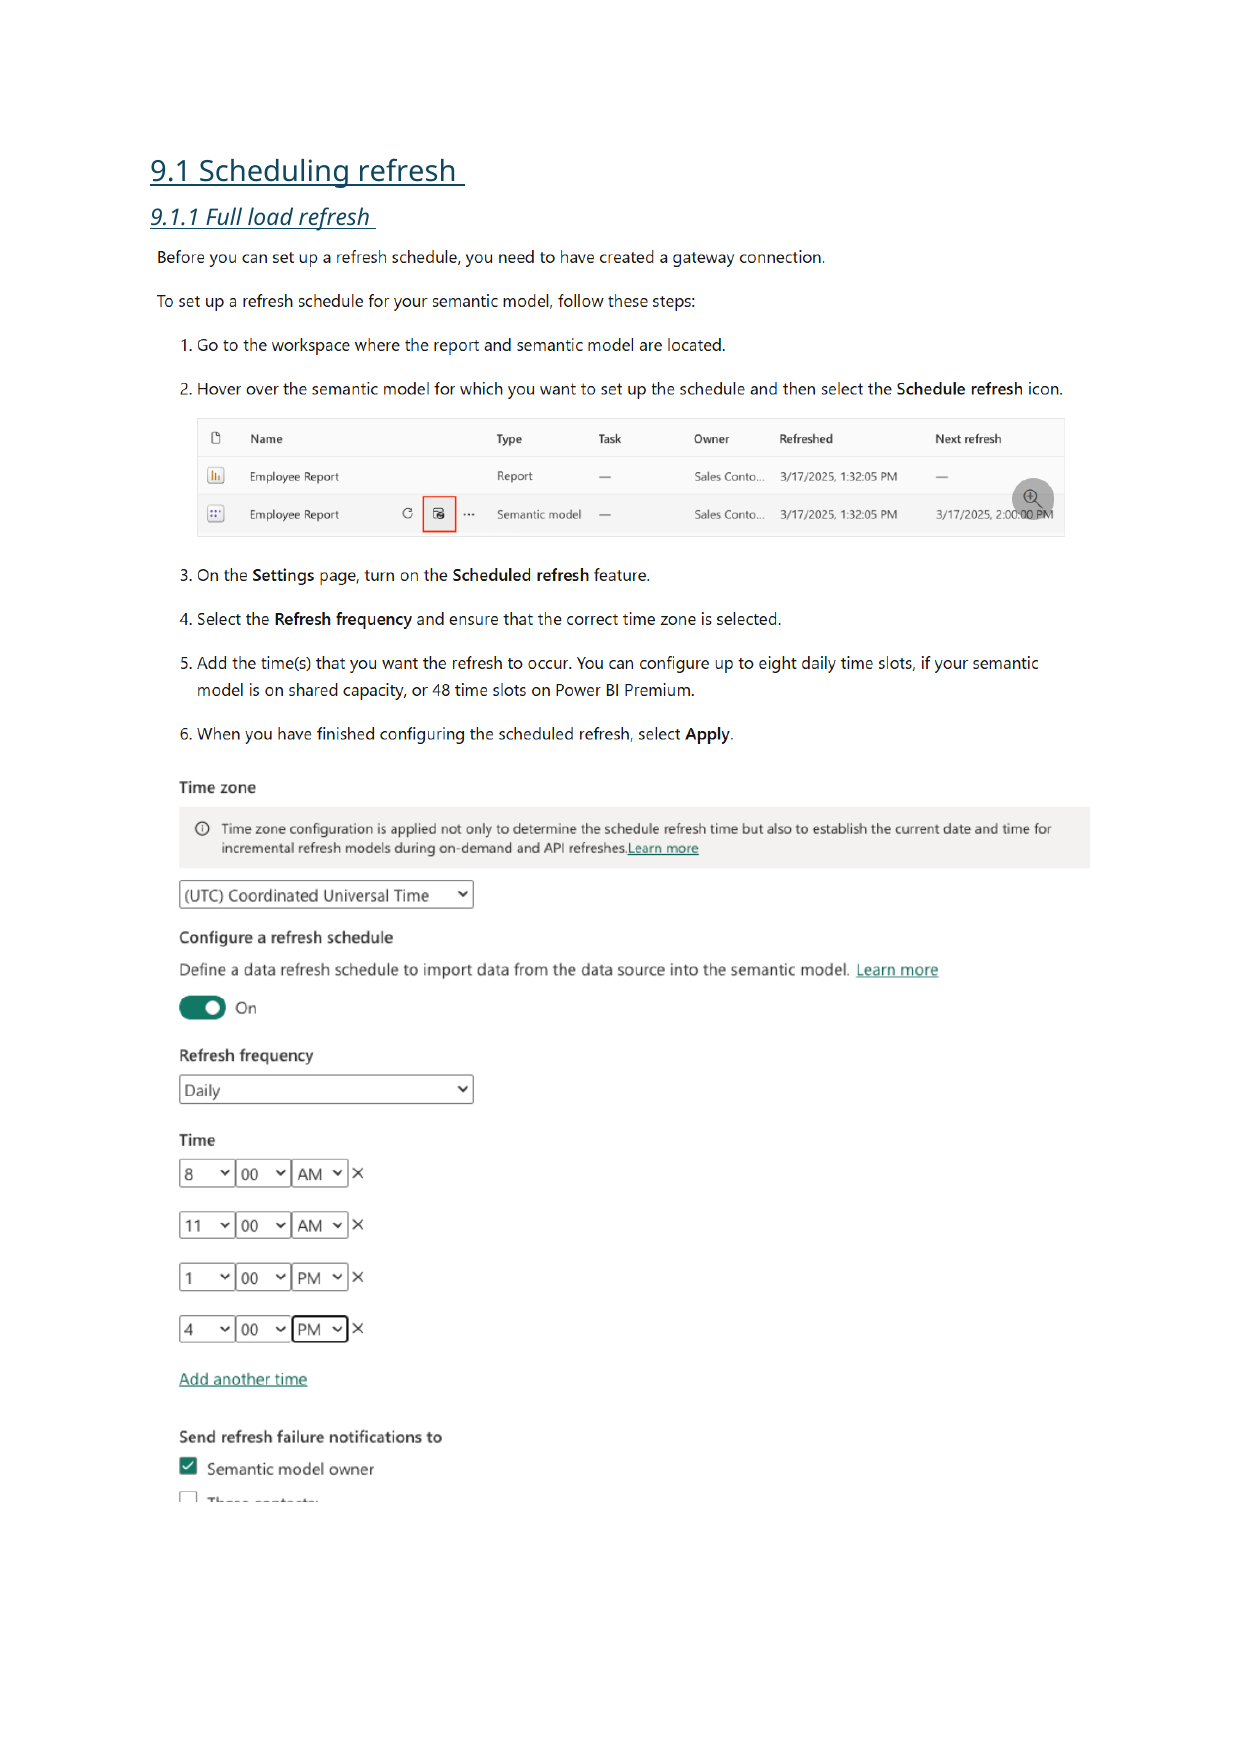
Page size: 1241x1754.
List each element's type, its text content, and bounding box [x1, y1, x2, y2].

subtitle 9.1 Scheduling refresh [150, 150, 1090, 190]
picture [150, 775, 1091, 1502]
picture [150, 239, 1091, 756]
subtitle 9.1.1 Full load refresh [150, 201, 1090, 232]
